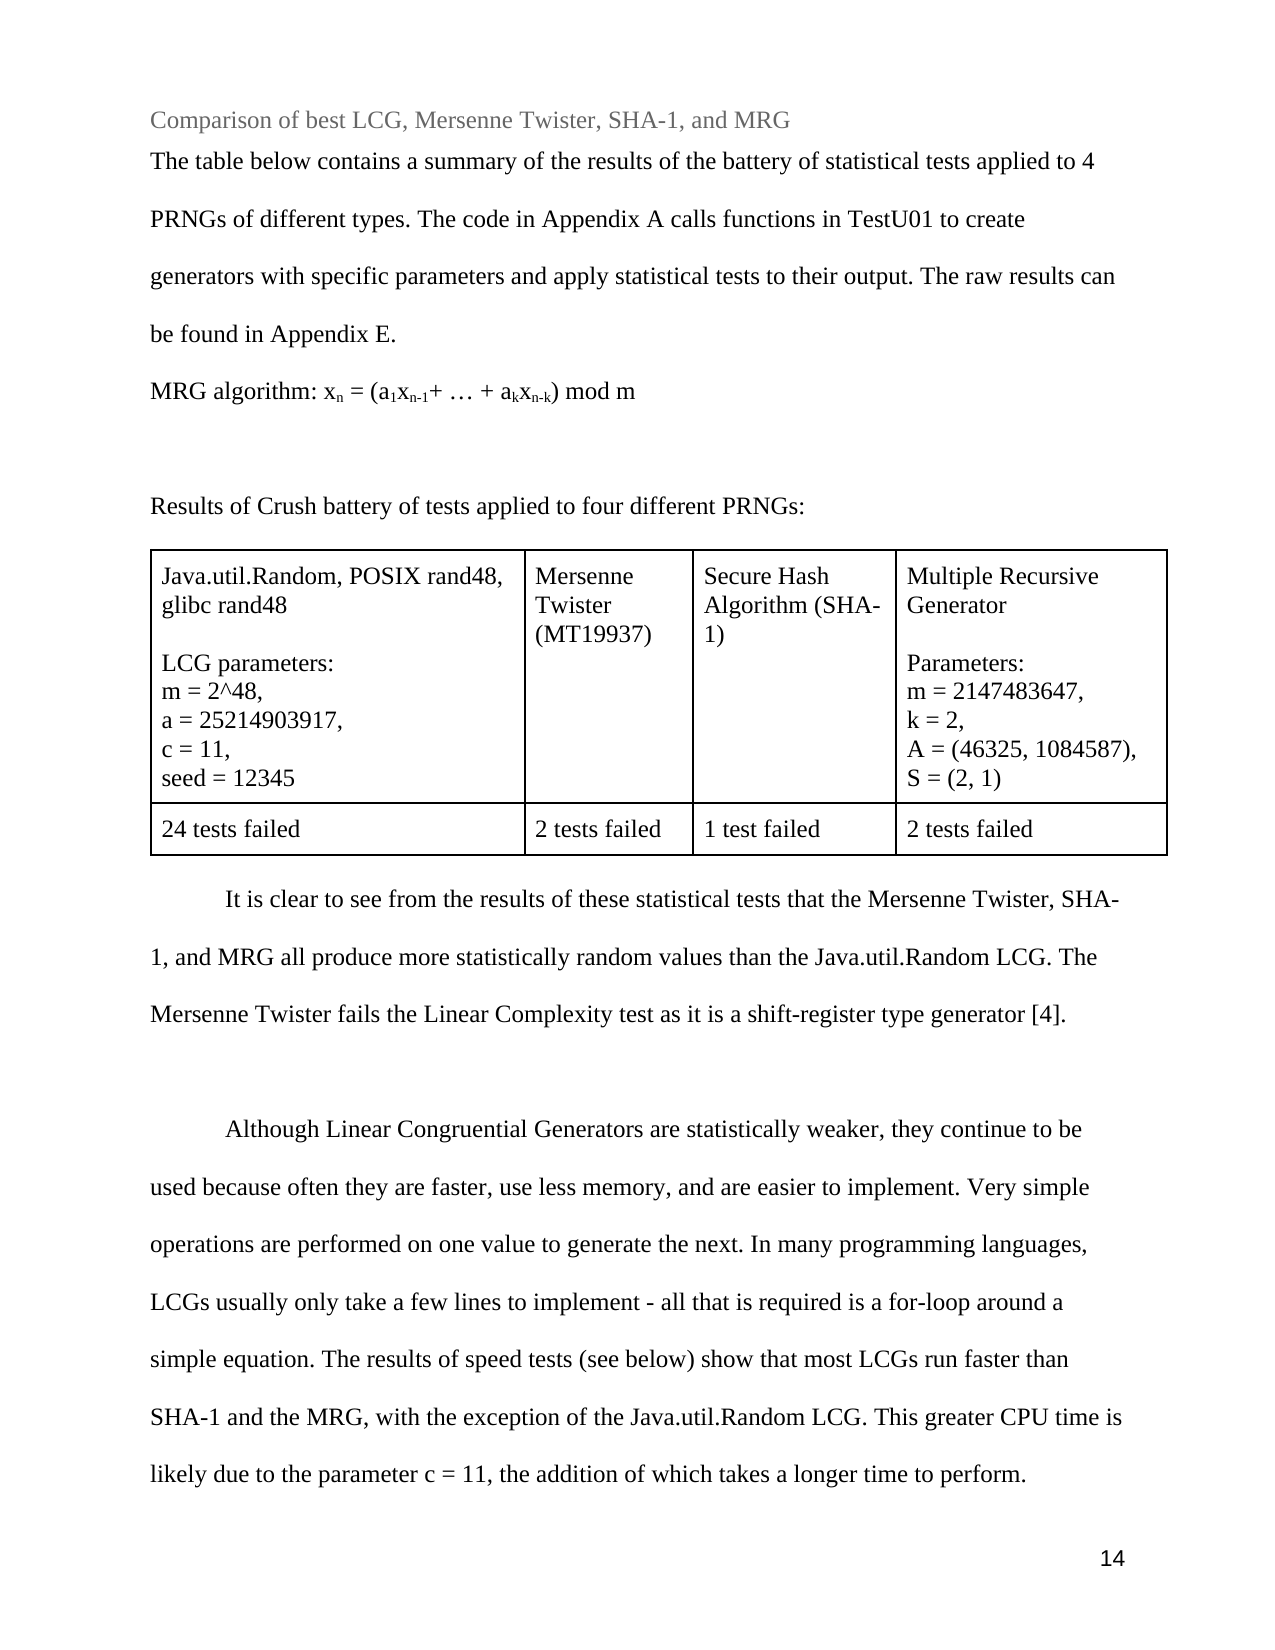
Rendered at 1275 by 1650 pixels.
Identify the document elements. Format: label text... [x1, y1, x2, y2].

table_header Java.util.Random, POSIX rand48, glibc rand48 LCG parameters: m = 2^48, a = 25214903917, c = 11, seed = 12345 [152, 551, 524, 802]
table_cell 24 tests failed [152, 804, 524, 853]
table_cell 2 tests failed [526, 804, 692, 853]
subtitle Comparison of best LCG, Mersenne Twister, SHA-1, and MRG [150, 105, 1125, 134]
table_header Mersenne Twister (MT19937) [526, 551, 692, 802]
text The table below contains a summary of the results of the battery of statistical tests applied to 4 PRNGs of different types. The code in Appendix A calls functions in TestU01 to create generators with specific parameters and apply statistical tests to their output. The raw results can be found in Appendix E. [150, 146, 1125, 348]
table_header Secure Hash Algorithm (SHA-1) [694, 551, 895, 802]
text Results of Crush battery of tests applied to four different PRNGs: [150, 491, 1125, 520]
table_header Multiple Recursive Generator Parameters: m = 2147483647, k = 2, A = (46325, 1084587), S = (2, 1) [897, 551, 1166, 802]
text Although Linear Congruential Generators are statistically weaker, they continue to be used because often they are faster, use less memory, and are easier to implement. Very simple operations are performed on one value to generate the next. In many programming languages, LCGs usually only take a few lines to implement - all that is required is a for-loop around a simple equation. The results of speed tests (see below) show that most LCGs run faster than SHA-1 and the MRG, with the exception of the Java.util.Random LCG. This greater CPU time is likely due to the parameter c = 11, the addition of which takes a longer time to perform. [150, 1114, 1125, 1488]
text MRG algorithm: xn = (a1xn-1+ … + akxn-k) mod m [150, 376, 1125, 405]
table_cell 2 tests failed [897, 804, 1166, 853]
text It is clear to see from the results of these statistical tests that the Mersenne Twister, SHA-1, and MRG all produce more statistically random values than the Java.util.Random LCG. The Mersenne Twister fails the Linear Complexity test as it is a shift-register type generator [4]. [150, 884, 1125, 1028]
table_cell 1 test failed [694, 804, 895, 853]
